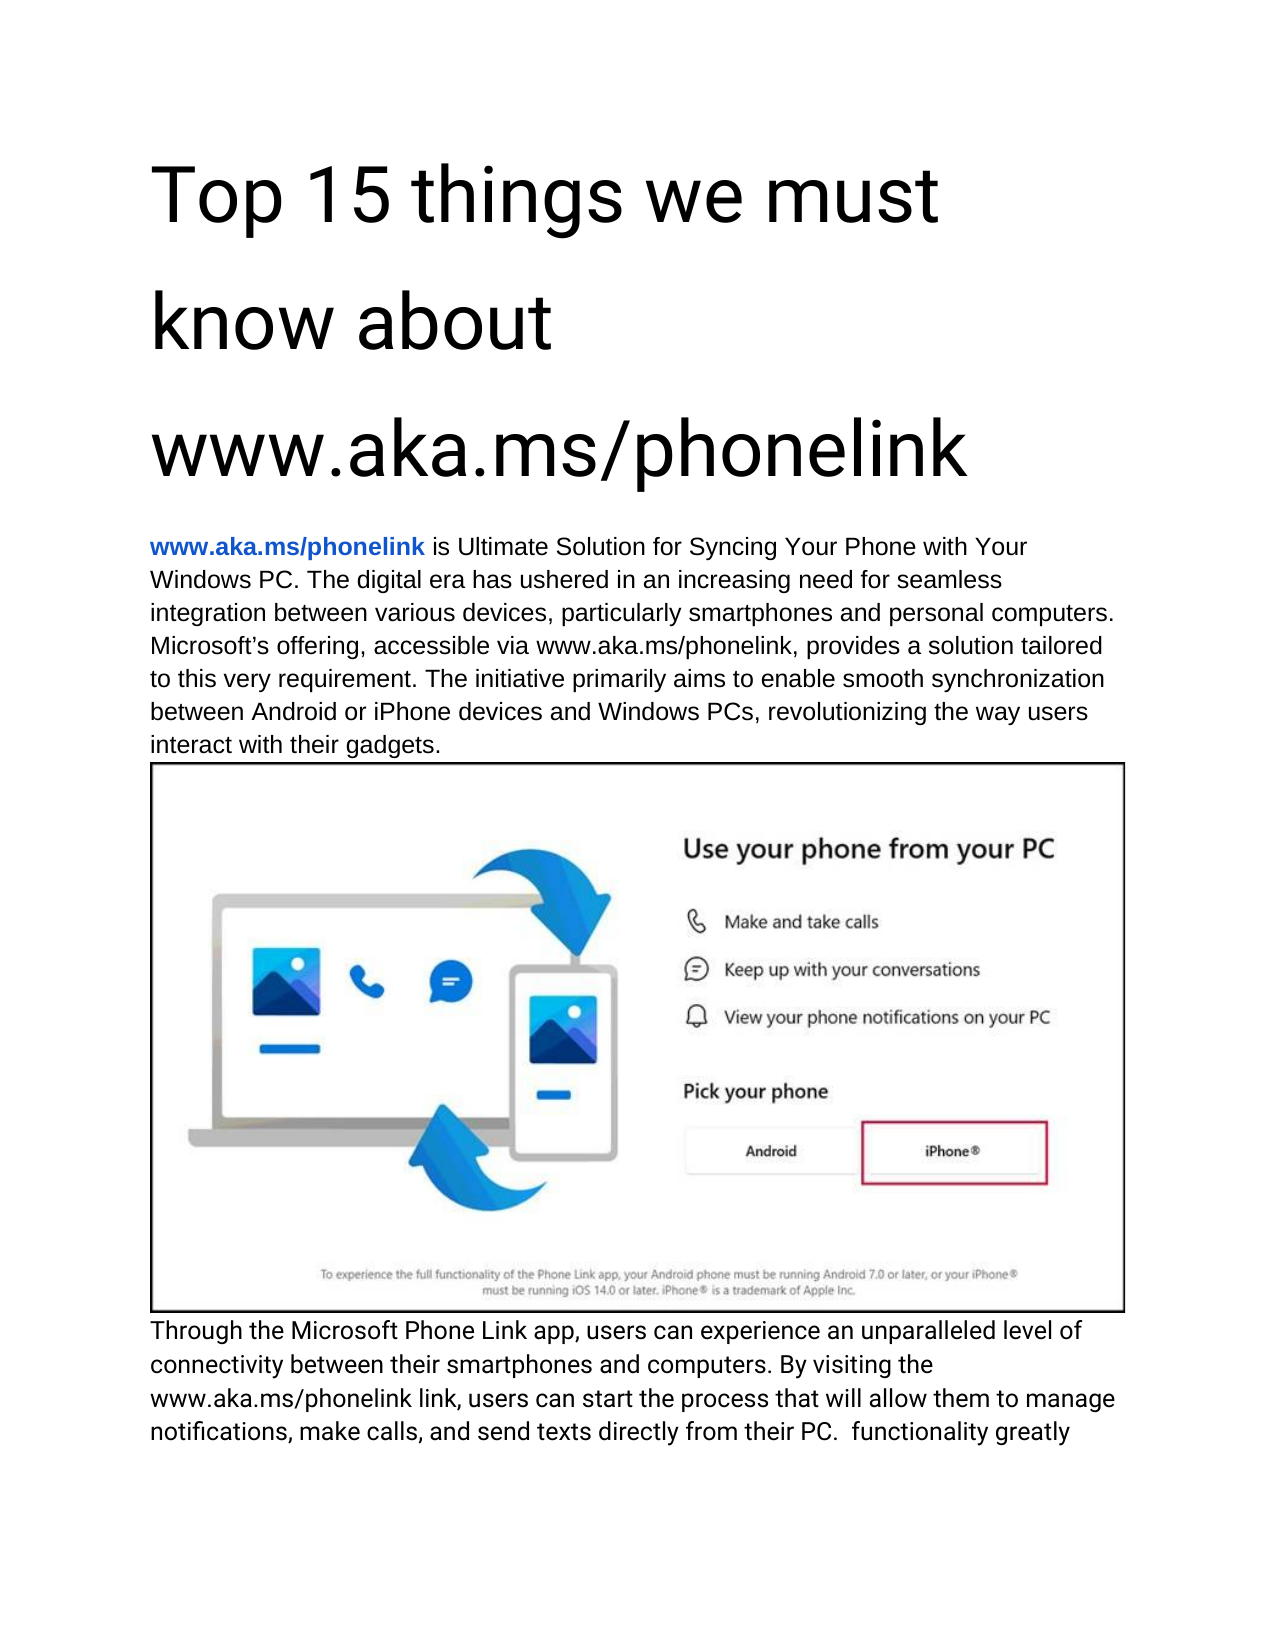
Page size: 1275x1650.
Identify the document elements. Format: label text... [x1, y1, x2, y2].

picture [150, 762, 1125, 1313]
text www.aka.ms/phonelink is Ultimate Solution for Syncing Your Phone with Your Windows PC. The digital era has ushered in an increasing need for seamless integration between various devices, particularly smartphones and personal computers. Microsoft’s offering, accessible via www.aka.ms/phonelink, provides a solution tailored to this very requirement. The initiative primarily aims to enable smooth synchronization between Android or iPhone devices and Windows PCs, revolutionizing the way users interact with their gadgets. [150, 532, 1125, 758]
subtitle Top 15 things we must know about www.aka.ms/phonelink [150, 150, 1125, 496]
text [150, 1317, 1125, 1447]
